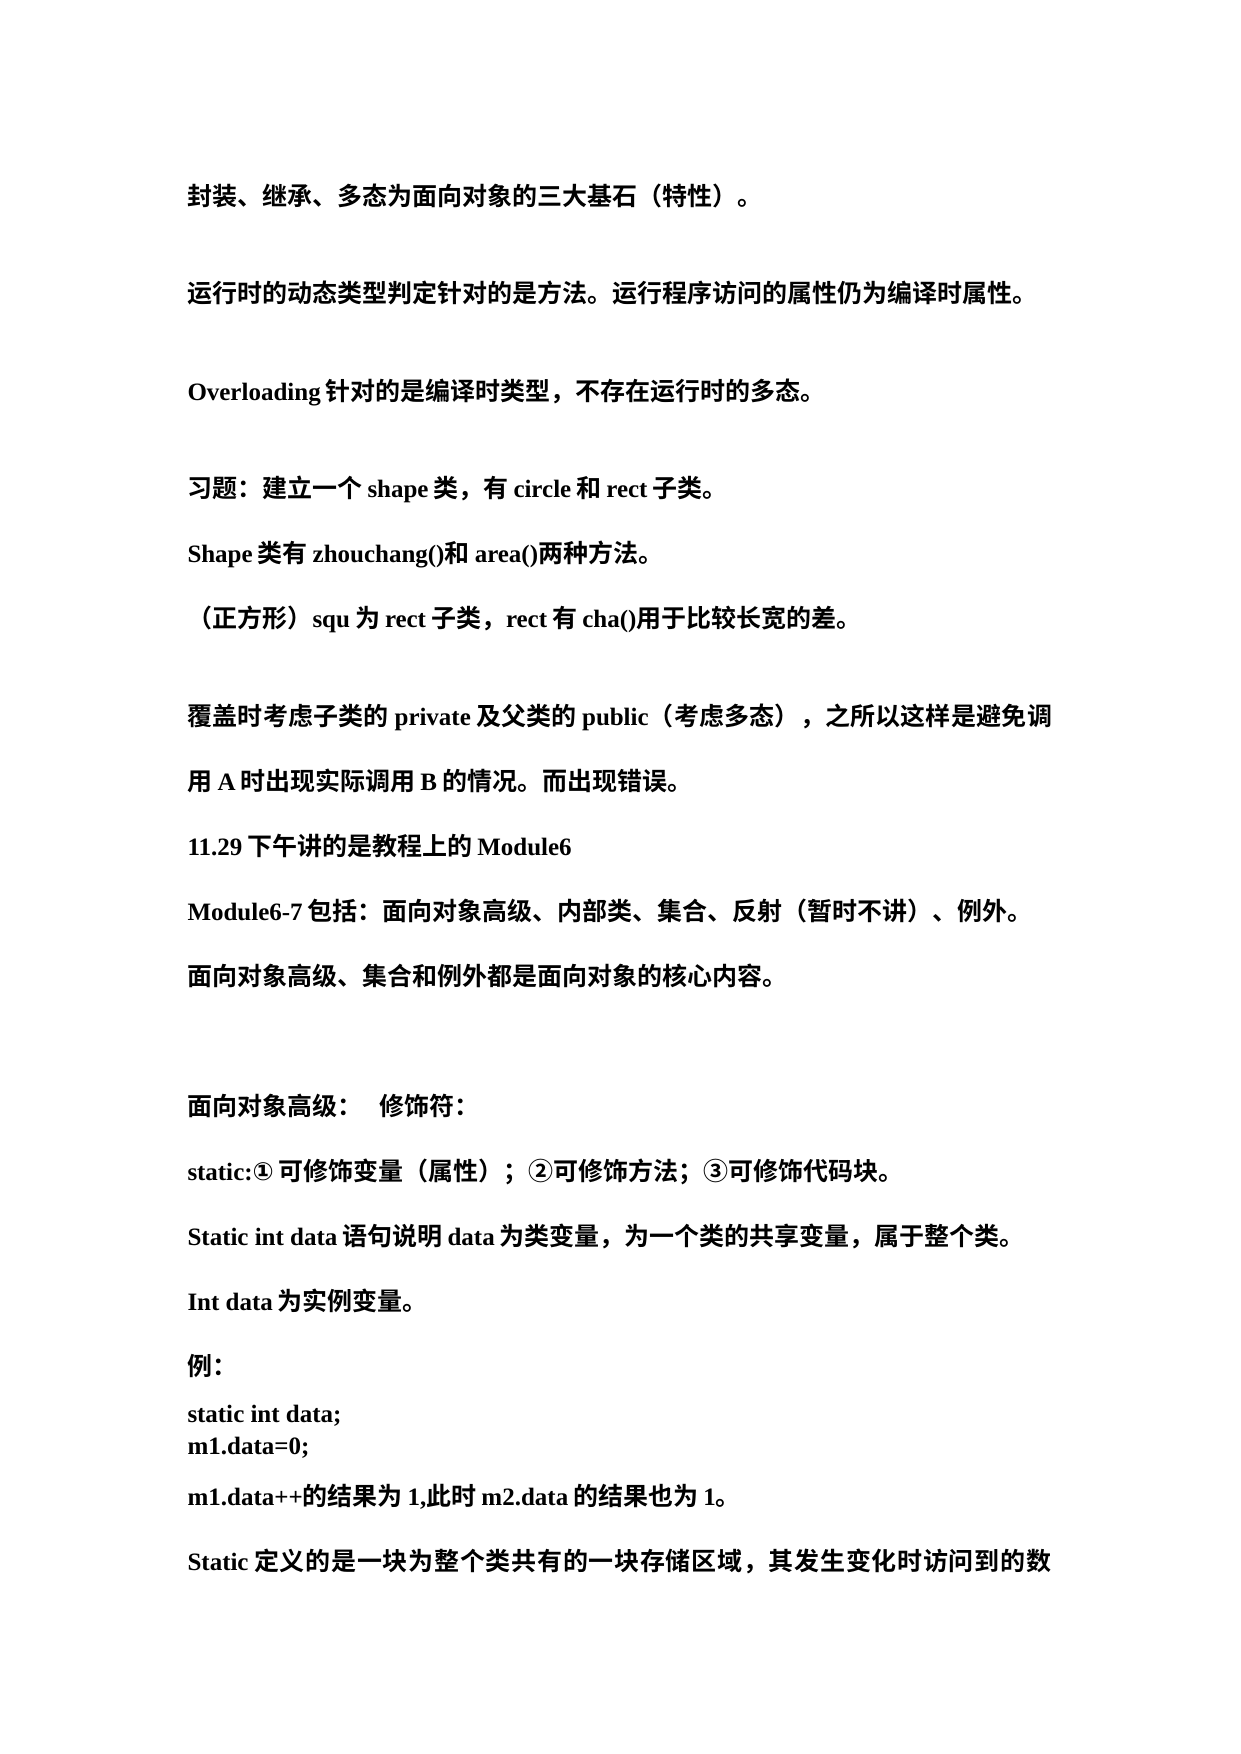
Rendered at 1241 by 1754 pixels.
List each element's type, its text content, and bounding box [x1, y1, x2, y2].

text Module6-7包括：面向对象高级、内部类、集合、反射（暂时不讲）、例外。 [187, 877, 1053, 942]
text （正方形）squ为rect子类，rect有cha()用于比较长宽的差。 [187, 584, 1053, 649]
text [187, 1527, 1053, 1592]
text m1.data++的结果为1,此时m2.data的结果也为1。 [187, 1462, 1053, 1527]
text 运行时的动态类型判定针对的是方法。运行程序访问的属性仍为编译时属性。 [187, 259, 1053, 324]
text Static int data语句说明data为类变量，为一个类的共享变量，属于整个类。 [187, 1202, 1053, 1267]
text 覆盖时考虑子类的private及父类的public（考虑多态），之所以这样是避免调用A时出现实际调用B的情况。而出现错误。 [187, 682, 1053, 812]
text 例： [187, 1332, 1053, 1397]
text m1.data=0; [187, 1429, 1053, 1462]
text 面向对象高级： 修饰符： [187, 1072, 1053, 1137]
text 面向对象高级、集合和例外都是面向对象的核心内容。 [187, 942, 1053, 1007]
text Int data为实例变量。 [187, 1267, 1053, 1332]
text Shape类有zhouchang()和area()两种方法。 [187, 519, 1053, 584]
text 封装、继承、多态为面向对象的三大基石（特性）。 [187, 162, 1053, 227]
text Overloading针对的是编译时类型，不存在运行时的多态。 [187, 357, 1053, 422]
text 11.29下午讲的是教程上的Module6 [187, 812, 1053, 877]
text static int data; [187, 1397, 1053, 1429]
text 习题：建立一个shape类，有circle和rect子类。 [187, 454, 1053, 519]
text static:①可修饰变量（属性）；②可修饰方法；③可修饰代码块。 [187, 1137, 1053, 1202]
